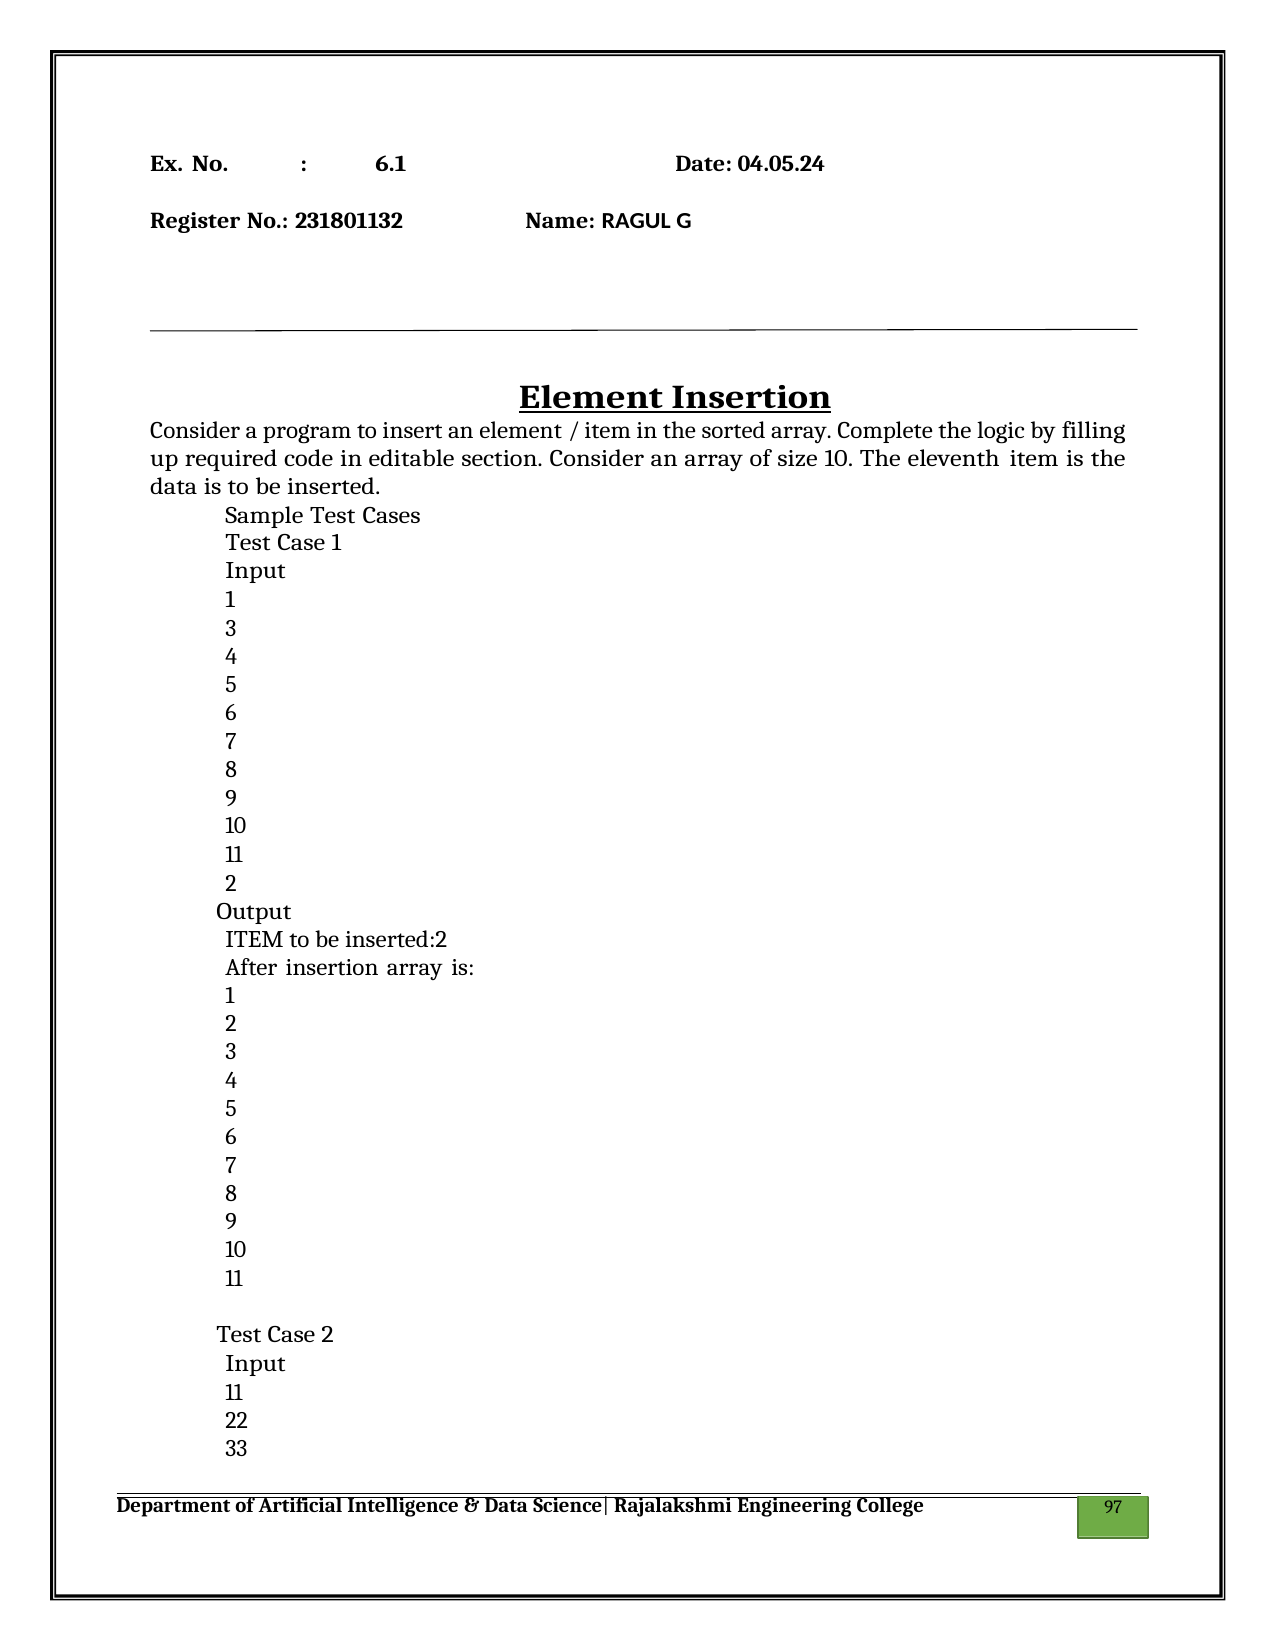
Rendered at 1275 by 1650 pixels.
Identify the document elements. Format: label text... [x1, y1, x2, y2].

text 6 [225, 699, 1137, 727]
text Test Case 2 Input [216, 1321, 345, 1377]
text 7 [225, 1152, 1137, 1179]
text Sample Test Cases Test Case 1 [225, 501, 456, 557]
subtitle Element Insertion [414, 378, 936, 417]
text 2 [225, 869, 1137, 897]
text 2 [225, 1010, 1137, 1038]
text Input 1 [225, 557, 289, 613]
text Ex. No. : 6.1 Date: 04.05.24 [150, 151, 1137, 177]
text Output [216, 897, 1137, 925]
text 11 [225, 1378, 1137, 1406]
text 10 [225, 1236, 1137, 1264]
text 11 [225, 1265, 1137, 1292]
text 9 [225, 1208, 1137, 1236]
text 6 [225, 1123, 1137, 1151]
text Register No.: 231801132 Name: RAGUL G [150, 207, 1137, 235]
text Consider a program to insert an element / item in the sorted array. Complete the logic by filling up required code in editable section. Consider an array of size 10. The eleventh item is the data is to be inserted. [150, 417, 1126, 501]
text 3 [225, 614, 1137, 642]
text 3 [225, 1038, 1137, 1066]
text 4 [225, 1067, 1137, 1094]
text 33 [225, 1435, 1137, 1463]
text 22 [225, 1407, 1137, 1434]
text ITEM to be inserted:2 After insertion array is: 1 [225, 926, 488, 1009]
text 11 [225, 841, 1137, 868]
text 9 [225, 784, 1137, 812]
text 5 [225, 1094, 1137, 1122]
text 4 [225, 643, 1137, 670]
text 7 [225, 728, 1137, 755]
text 10 [225, 812, 1137, 840]
text 8 [225, 1180, 1137, 1207]
text 8 [225, 756, 1137, 783]
text 5 [225, 671, 1137, 698]
